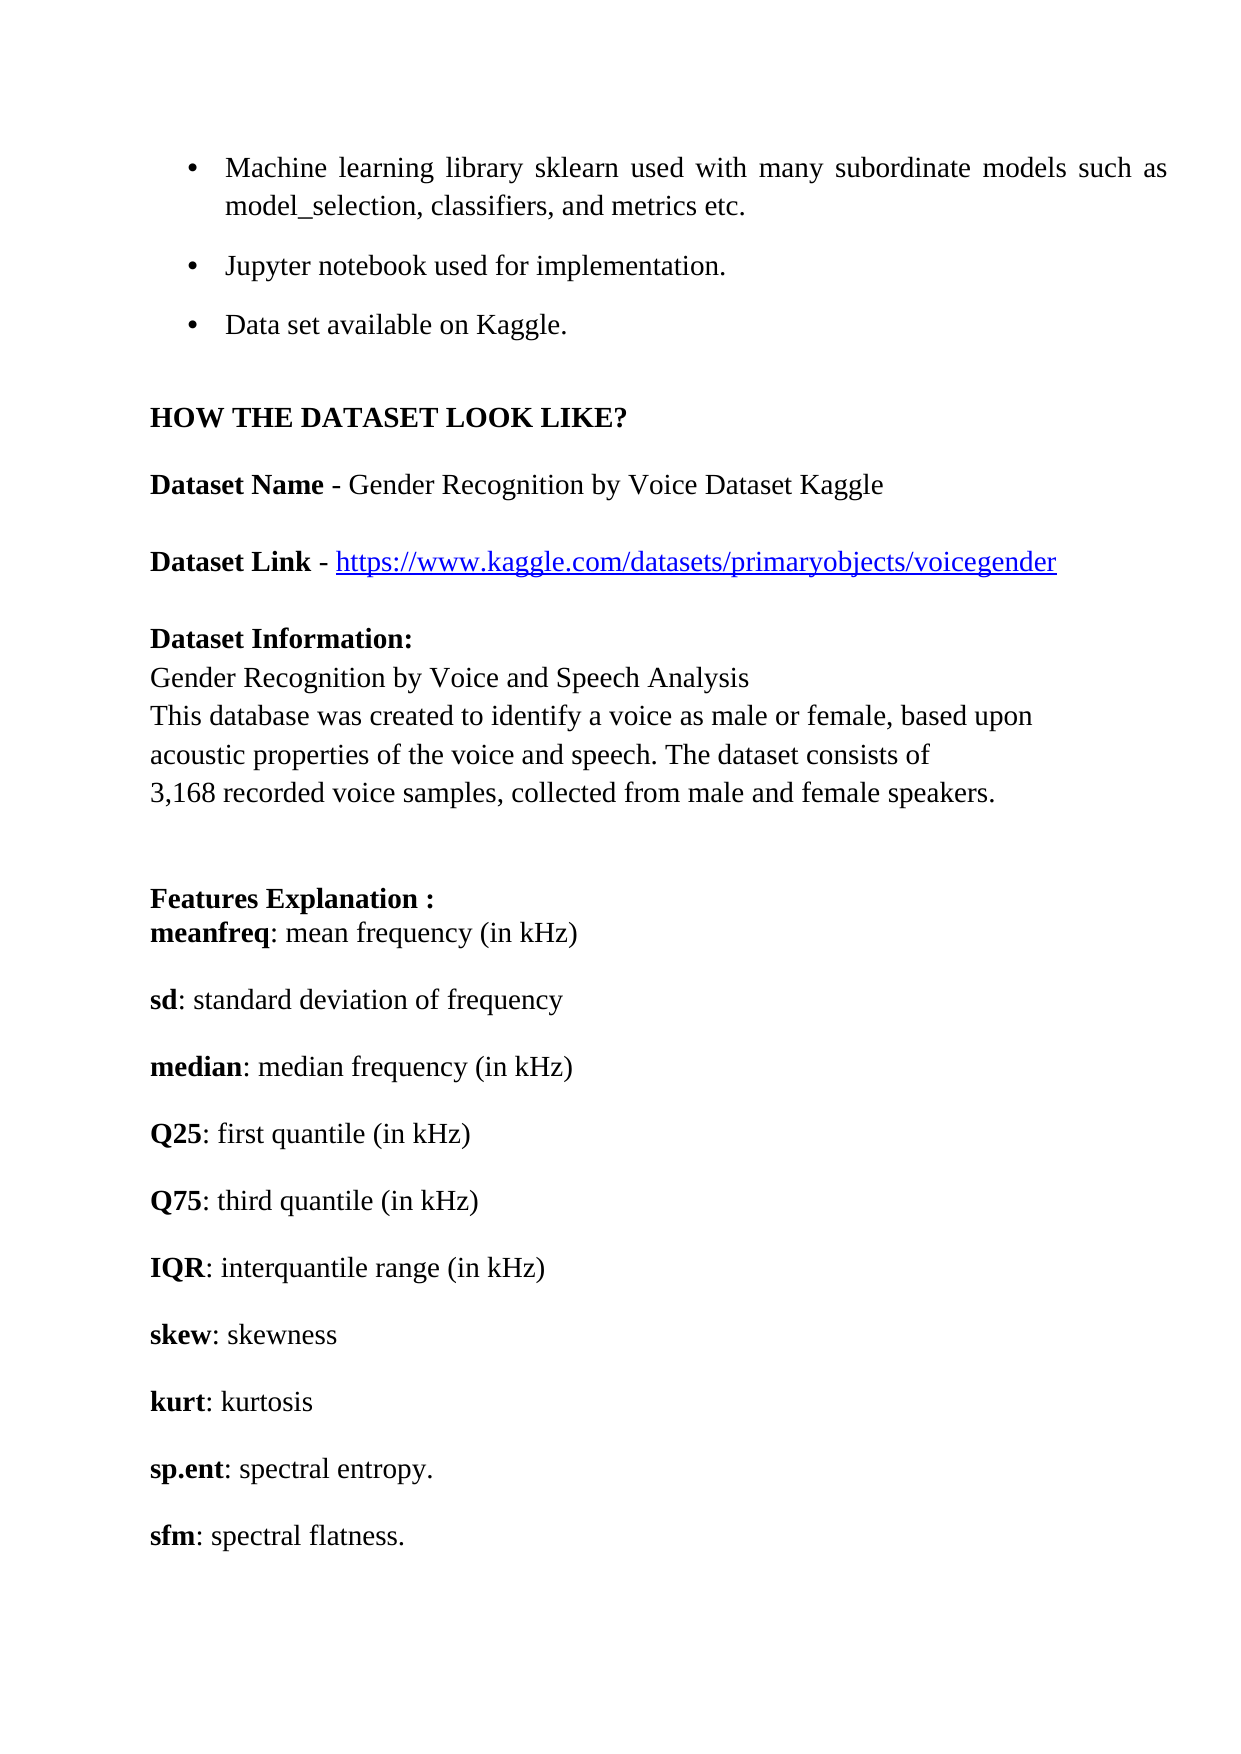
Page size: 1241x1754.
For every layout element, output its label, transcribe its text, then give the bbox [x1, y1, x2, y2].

text IQR: interquantile range (in kHz) [150, 1250, 1090, 1284]
list Data set available on Kaggle. [187, 307, 1169, 341]
text sp.ent: spectral entropy. [150, 1451, 1090, 1485]
text Q25: first quantile (in kHz) [150, 1116, 1090, 1149]
text Gender Recognition by Voice and Speech Analysis [150, 660, 1090, 693]
text sd: standard deviation of frequency [150, 982, 1090, 1015]
text median: median frequency (in kHz) [150, 1049, 1090, 1082]
text kurt: kurtosis [150, 1384, 1090, 1418]
text Features Explanation : [150, 881, 1169, 915]
text 3,168 recorded voice samples, collected from male and female speakers. [150, 776, 1090, 809]
text skew: skewness [150, 1317, 1090, 1351]
list Jupyter notebook used for implementation. [187, 248, 1169, 281]
list Machine learning library sklearn used with many subordinate models such as model_selection, classifiers, and metrics etc. [187, 150, 1169, 222]
text Dataset Name - Gender Recognition by Voice Dataset Kaggle [150, 467, 1090, 501]
text HOW THE DATASET LOOK LIKE? [150, 400, 1169, 434]
text Dataset Information: [150, 621, 1090, 655]
text sfm: spectral flatness. [150, 1518, 1090, 1552]
text This database was created to identify a voice as male or female, based upon acoustic properties of the voice and speech. The dataset consists of [150, 698, 1090, 771]
text Q75: third quantile (in kHz) [150, 1183, 1090, 1217]
text meanfreq: mean frequency (in kHz) [150, 915, 1090, 948]
text Dataset Link - https://www.kaggle.com/datasets/primaryobjects/voicegender [150, 544, 1090, 578]
